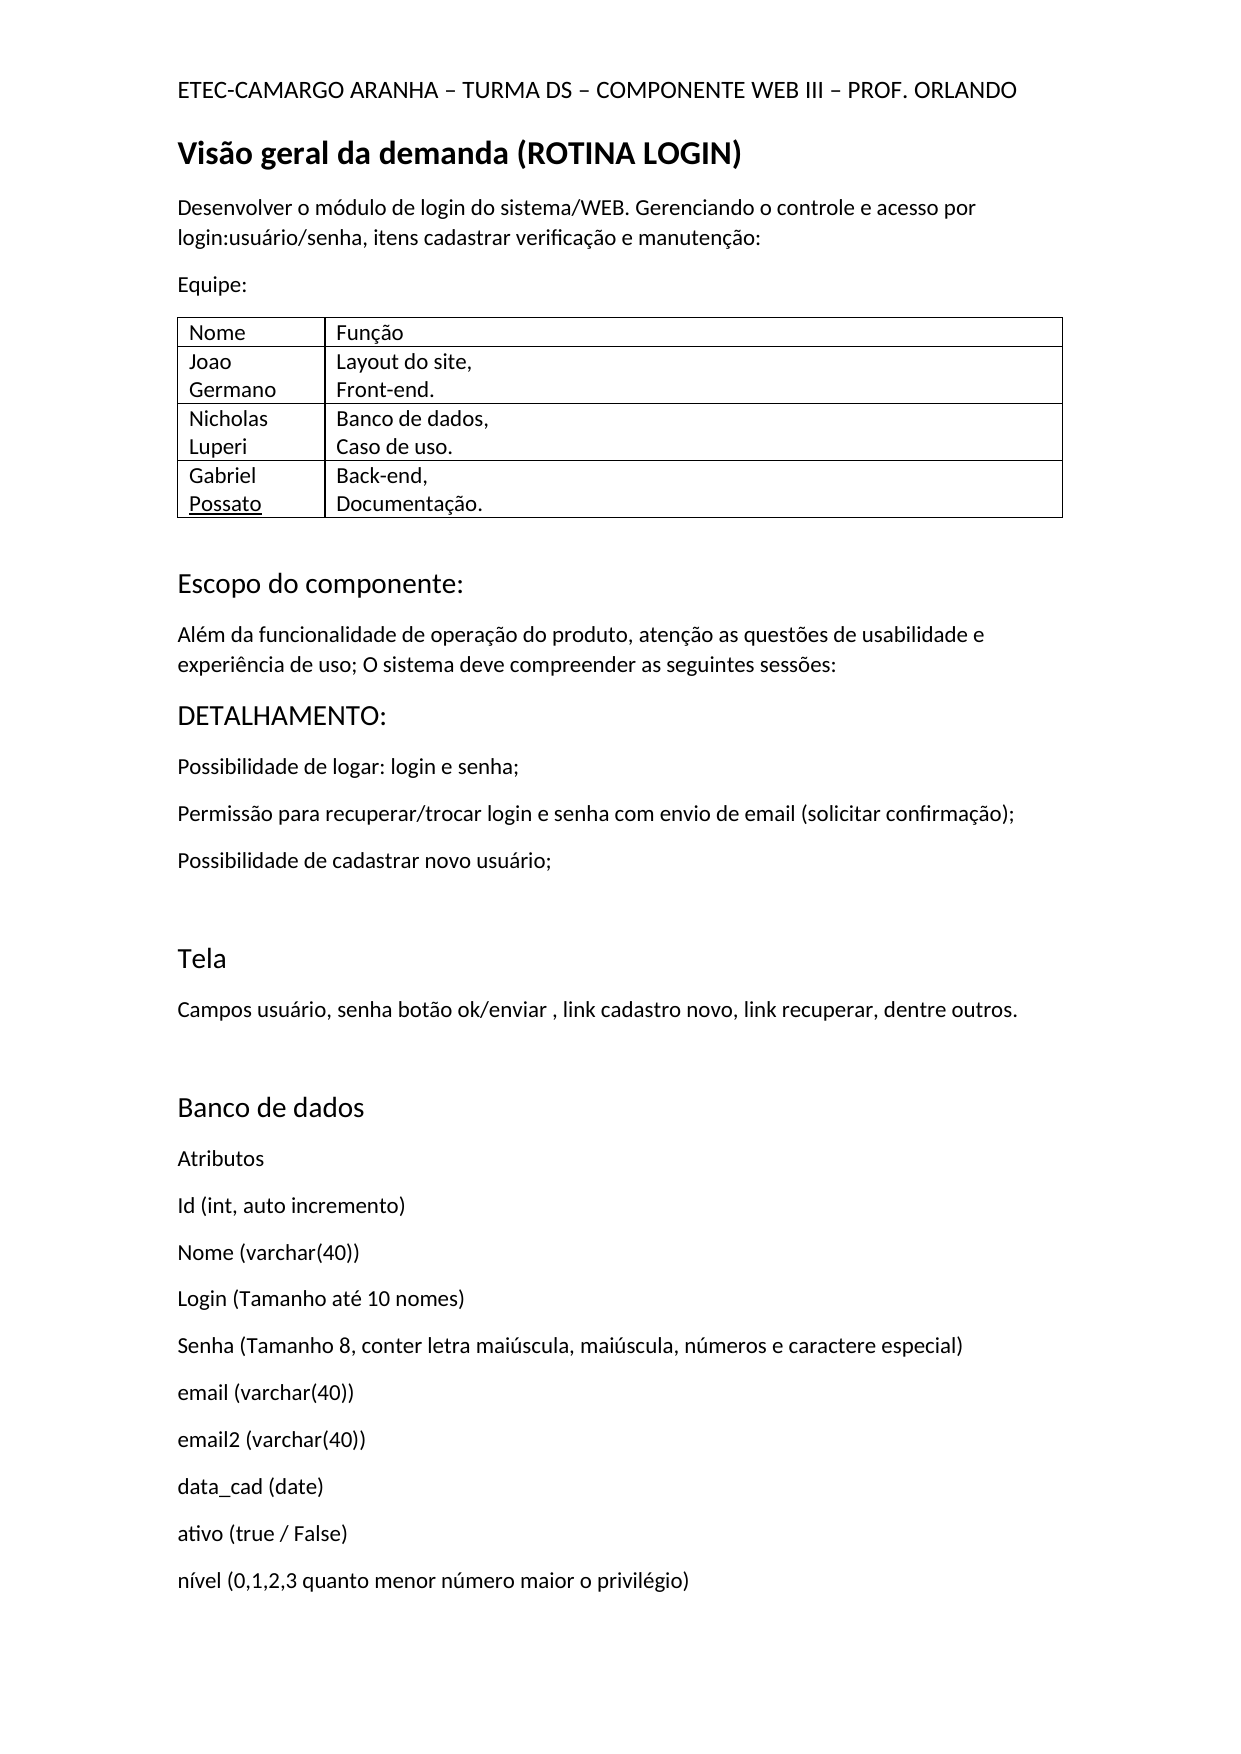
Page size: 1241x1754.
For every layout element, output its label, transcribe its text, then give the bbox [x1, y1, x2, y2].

text Escopo do componente: [177, 565, 1063, 601]
text Senha (Tamanho 8, conter letra maiúscula, maiúscula, números e caractere especial) [177, 1331, 1063, 1359]
text Possibilidade de cadastrar novo usuário; [177, 846, 1063, 874]
text data_cad (date) [177, 1472, 1063, 1500]
text Login (Tamanho até 10 nomes) [177, 1284, 1063, 1313]
text Banco de dados [177, 1089, 1063, 1124]
text Tela [177, 940, 1063, 976]
text email2 (varchar(40)) [177, 1425, 1063, 1453]
table_cell Banco de dados, Caso de uso. [326, 404, 1062, 460]
text DETALHAMENTO: [177, 697, 1063, 733]
table_header Nome [178, 318, 324, 346]
text nível (0,1,2,3 quanto menor número maior o privilégio) [177, 1566, 1063, 1594]
table_cell Gabriel Possato [178, 461, 324, 517]
text Visão geral da demanda (ROTINA LOGIN) [177, 132, 1063, 173]
text email (varchar(40)) [177, 1378, 1063, 1406]
table_header Função [326, 318, 1062, 346]
table_cell Joao Germano [178, 347, 324, 403]
text ativo (true / False) [177, 1519, 1063, 1547]
text Possibilidade de logar: login e senha; [177, 752, 1063, 781]
text Permissão para recuperar/trocar login e senha com envio de email (solicitar confirmação); [177, 799, 1063, 827]
table_cell Nicholas Luperi [178, 404, 324, 460]
text Desenvolver o módulo de login do sistema/WEB. Gerenciando o controle e acesso por login:usuário/senha, itens cadastrar verificação e manutenção: [177, 193, 1063, 251]
text Id (int, auto incremento) [177, 1191, 1063, 1219]
text Além da funcionalidade de operação do produto, atenção as questões de usabilidade e experiência de uso; O sistema deve compreender as seguintes sessões: [177, 620, 1063, 678]
table_cell Layout do site, Front-end. [326, 347, 1062, 403]
table_cell Back-end, Documentação. [326, 461, 1062, 517]
text Campos usuário, senha botão ok/enviar , link cadastro novo, link recuperar, dentre outros. [177, 995, 1063, 1023]
text Equipe: [177, 270, 1063, 298]
text Nome (varchar(40)) [177, 1238, 1063, 1266]
text Atributos [177, 1144, 1063, 1172]
